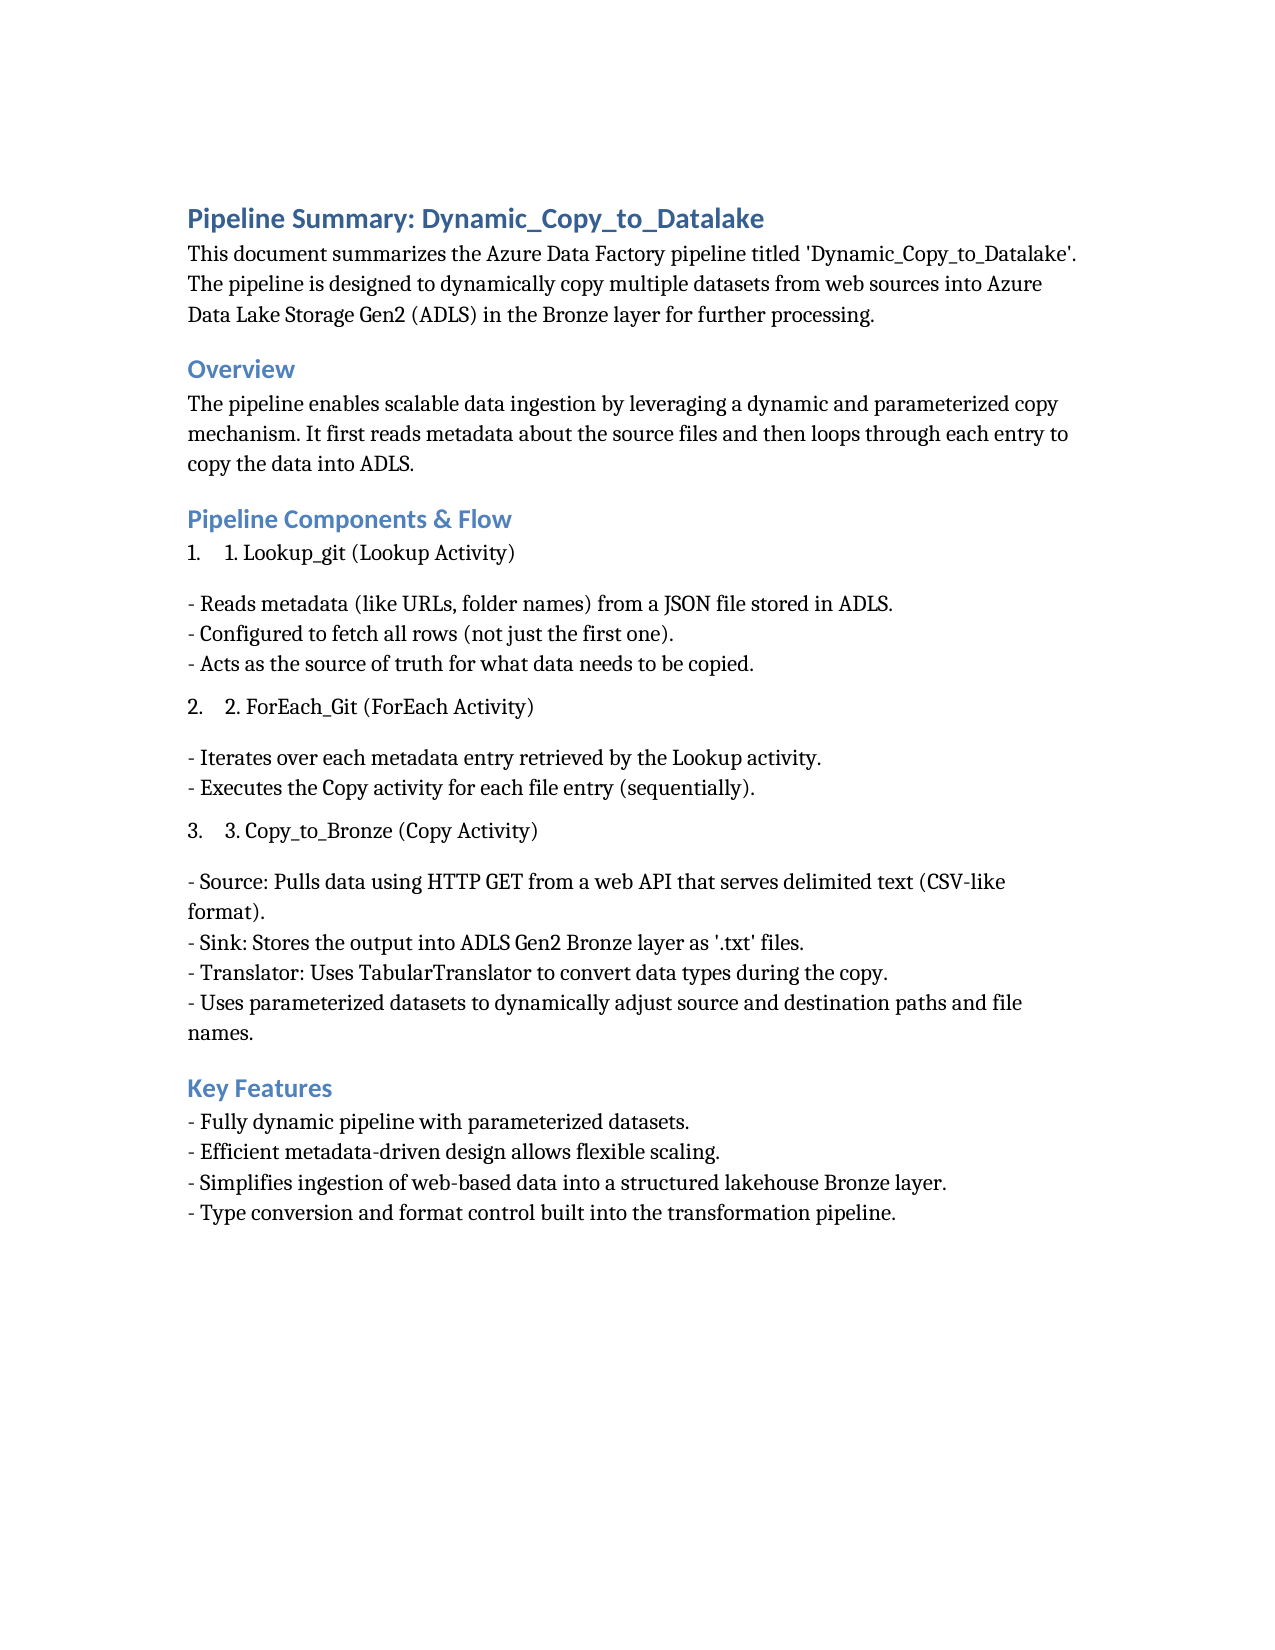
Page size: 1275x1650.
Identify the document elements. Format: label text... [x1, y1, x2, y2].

text - Reads metadata (like URLs, folder names) from a JSON file stored in ADLS. - Configured to fetch all rows (not just the first one). - Acts as the source of truth for what data needs to be copied. [187, 591, 1087, 677]
list 1. Lookup_git (Lookup Activity) [187, 540, 1087, 566]
text The pipeline enables scalable data ingestion by leveraging a dynamic and parameterized copy mechanism. It first reads metadata about the source files and then loops through each entry to copy the data into ADLS. [187, 390, 1087, 477]
text - Iterates over each metadata entry retrieved by the Lookup activity. - Executes the Copy activity for each file entry (sequentially). [187, 745, 1087, 801]
subtitle Pipeline Summary: Dynamic_Copy_to_Datalake [187, 200, 1087, 236]
list 3. Copy_to_Bronze (Copy Activity) [187, 818, 1087, 844]
text This document summarizes the Azure Data Factory pipeline titled 'Dynamic_Copy_to_Datalake'. The pipeline is designed to dynamically copy multiple datasets from web sources into Azure Data Lake Storage Gen2 (ADLS) in the Bronze layer for further processing. [187, 241, 1087, 328]
list 2. ForEach_Git (ForEach Activity) [187, 694, 1087, 720]
text - Fully dynamic pipeline with parameterized datasets. - Efficient metadata-driven design allows flexible scaling. - Simplifies ingestion of web-based data into a structured lakehouse Bronze layer. - Type conversion and format control built into the transformation pipeline. [187, 1109, 1087, 1226]
text - Source: Pulls data using HTTP GET from a web API that serves delimited text (CSV-like format). - Sink: Stores the output into ADLS Gen2 Bronze layer as '.txt' files. - Translator: Uses TabularTranslator to convert data types during the copy. - Uses parameterized datasets to dynamically adjust source and destination paths and file names. [187, 869, 1087, 1046]
subtitle Pipeline Components & Flow [187, 502, 1087, 535]
subtitle Overview [187, 352, 1087, 385]
subtitle Key Features [187, 1071, 1087, 1104]
